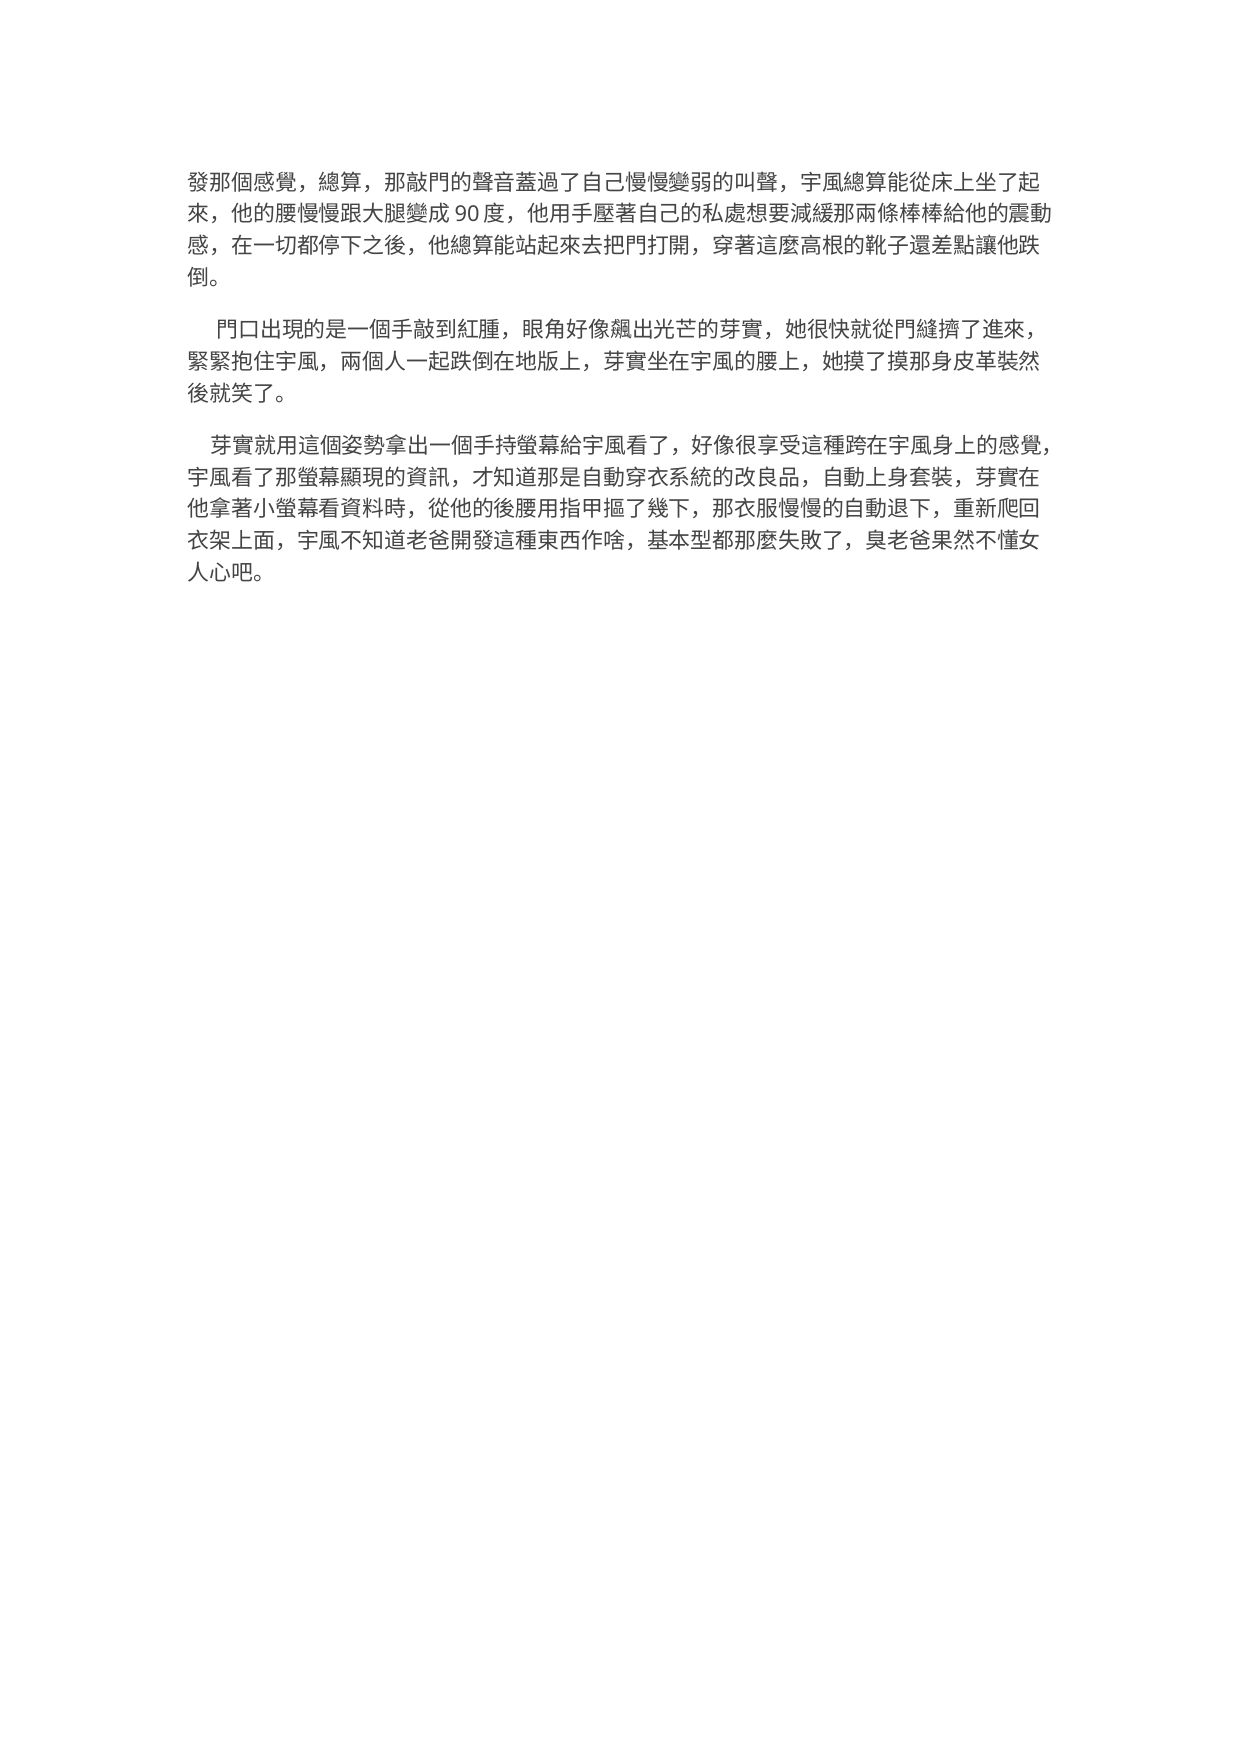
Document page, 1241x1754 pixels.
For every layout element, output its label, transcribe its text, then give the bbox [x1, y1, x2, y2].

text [187, 164, 1053, 291]
text 芽實就用這個姿勢拿出一個手持螢幕給宇風看了，好像很享受這種跨在宇風身上的感覺，宇風看了那螢幕顯現的資訊，才知道那是自動穿衣系統的改良品，自動上身套裝，芽實在他拿著小螢幕看資料時，從他的後腰用指甲摳了幾下，那衣服慢慢的自動退下，重新爬回衣架上面，宇風不知道老爸開發這種東西作啥，基本型都那麼失敗了，臭老爸果然不懂女人心吧。" z9 x+ {& z- l& Z) C e2 w [275, 460, 1053, 586]
text 門口出現的是一個手敲到紅腫，眼角好像飆出光芒的芽實，她很快就從門縫擠了進來，緊緊抱住宇風，兩個人一起跌倒在地版上，芽實坐在宇風的腰上，她摸了摸那身皮革裝然後就笑了。 [302, 312, 1053, 407]
